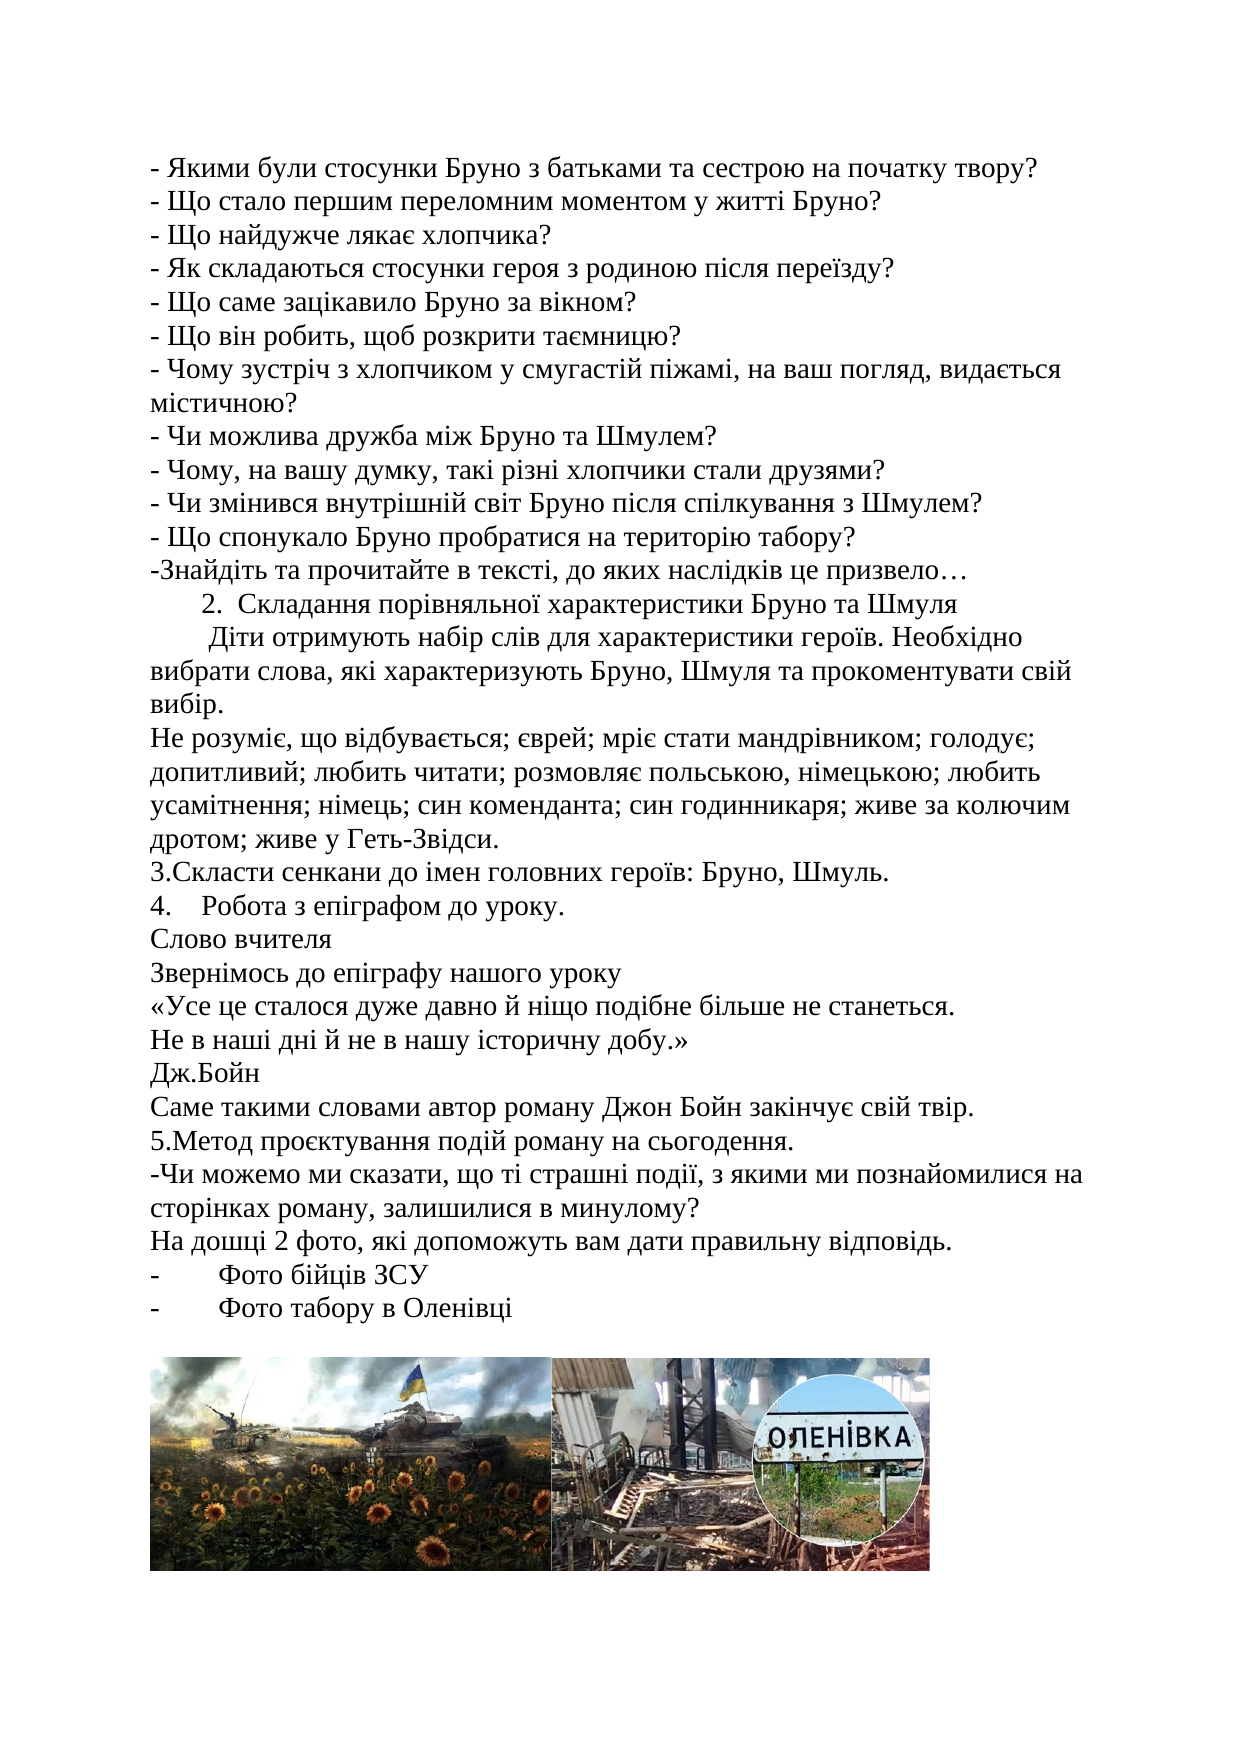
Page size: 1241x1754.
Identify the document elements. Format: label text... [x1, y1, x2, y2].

text Не розуміє, що відбувається; єврей; мріє стати мандрівником; голодує; допитливий; любить читати; розмовляє польською, німецькою; любить усамітнення; німець; син коменданта; син годинникаря; живе за колючим дротом; живе у Геть-Звідси. [150, 720, 1090, 854]
text - Фото табору в Оленівці [150, 1290, 1090, 1324]
text Не в наші дні й не в нашу історичну добу.» [150, 1022, 1090, 1056]
text -Знайдіть та прочитайте в тексті, до яких наслідків це призвело… [150, 552, 1090, 586]
text 2. Складання порівняльної характеристики Бруно та Шмуля [150, 586, 1090, 619]
text «Усе це сталося дуже давно й ніщо подібне більше не станеться. [150, 988, 1090, 1022]
text - Що стало першим переломним моментом у житті Бруно? [150, 183, 1090, 217]
text Звернімось до епіграфу нашого уроку [150, 955, 1090, 988]
text - Чи можлива дружба між Бруно та Шмулем? [150, 418, 1090, 452]
text - Що саме зацікавило Бруно за вікном? [150, 284, 1090, 318]
text Дж.Бойн [150, 1056, 1090, 1089]
text - Фото бійців ЗСУ [150, 1257, 1090, 1290]
text Саме такими словами автор роману Джон Бойн закінчує свій твір. [150, 1089, 1090, 1123]
text Слово вчителя [150, 921, 1090, 955]
text - Що спонукало Бруно пробратися на територію табору? [150, 519, 1090, 552]
text - Що він робить, щоб розкрити таємницю? [150, 318, 1090, 351]
picture [150, 1357, 930, 1571]
text - Що найдужче лякає хлопчика? [150, 217, 1090, 251]
text -Чи можемо ми сказати, що ті страшні події, з якими ми познайомилися на сторінках роману, залишилися в минулому? [150, 1156, 1090, 1223]
text 3.Скласти сенкани до імен головних героїв: Бруно, Шмуль. [150, 854, 1090, 888]
text Діти отримують набір слів для характеристики героїв. Необхідно вибрати слова, які характеризують Бруно, Шмуля та прокоментувати свій вибір. [150, 619, 1090, 720]
text На дошці 2 фото, які допоможуть вам дати правильну відповідь. [150, 1223, 1090, 1257]
text 5.Метод проєктування подій роману на сьогодення. [150, 1123, 1090, 1156]
text - Якими були стосунки Бруно з батьками та сестрою на початку твору? [150, 150, 1090, 183]
text - Чому, на вашу думку, такі різні хлопчики стали друзями? [150, 452, 1090, 485]
text - Чому зустріч з хлопчиком у смугастій піжамі, на ваш погляд, видається містичною? [150, 351, 1090, 418]
text - Чи змінився внутрішній світ Бруно після спілкування з Шмулем? [150, 485, 1090, 519]
text 4. Робота з епіграфом до уроку. [150, 888, 1090, 921]
text - Як складаються стосунки героя з родиною після переїзду? [150, 251, 1090, 284]
